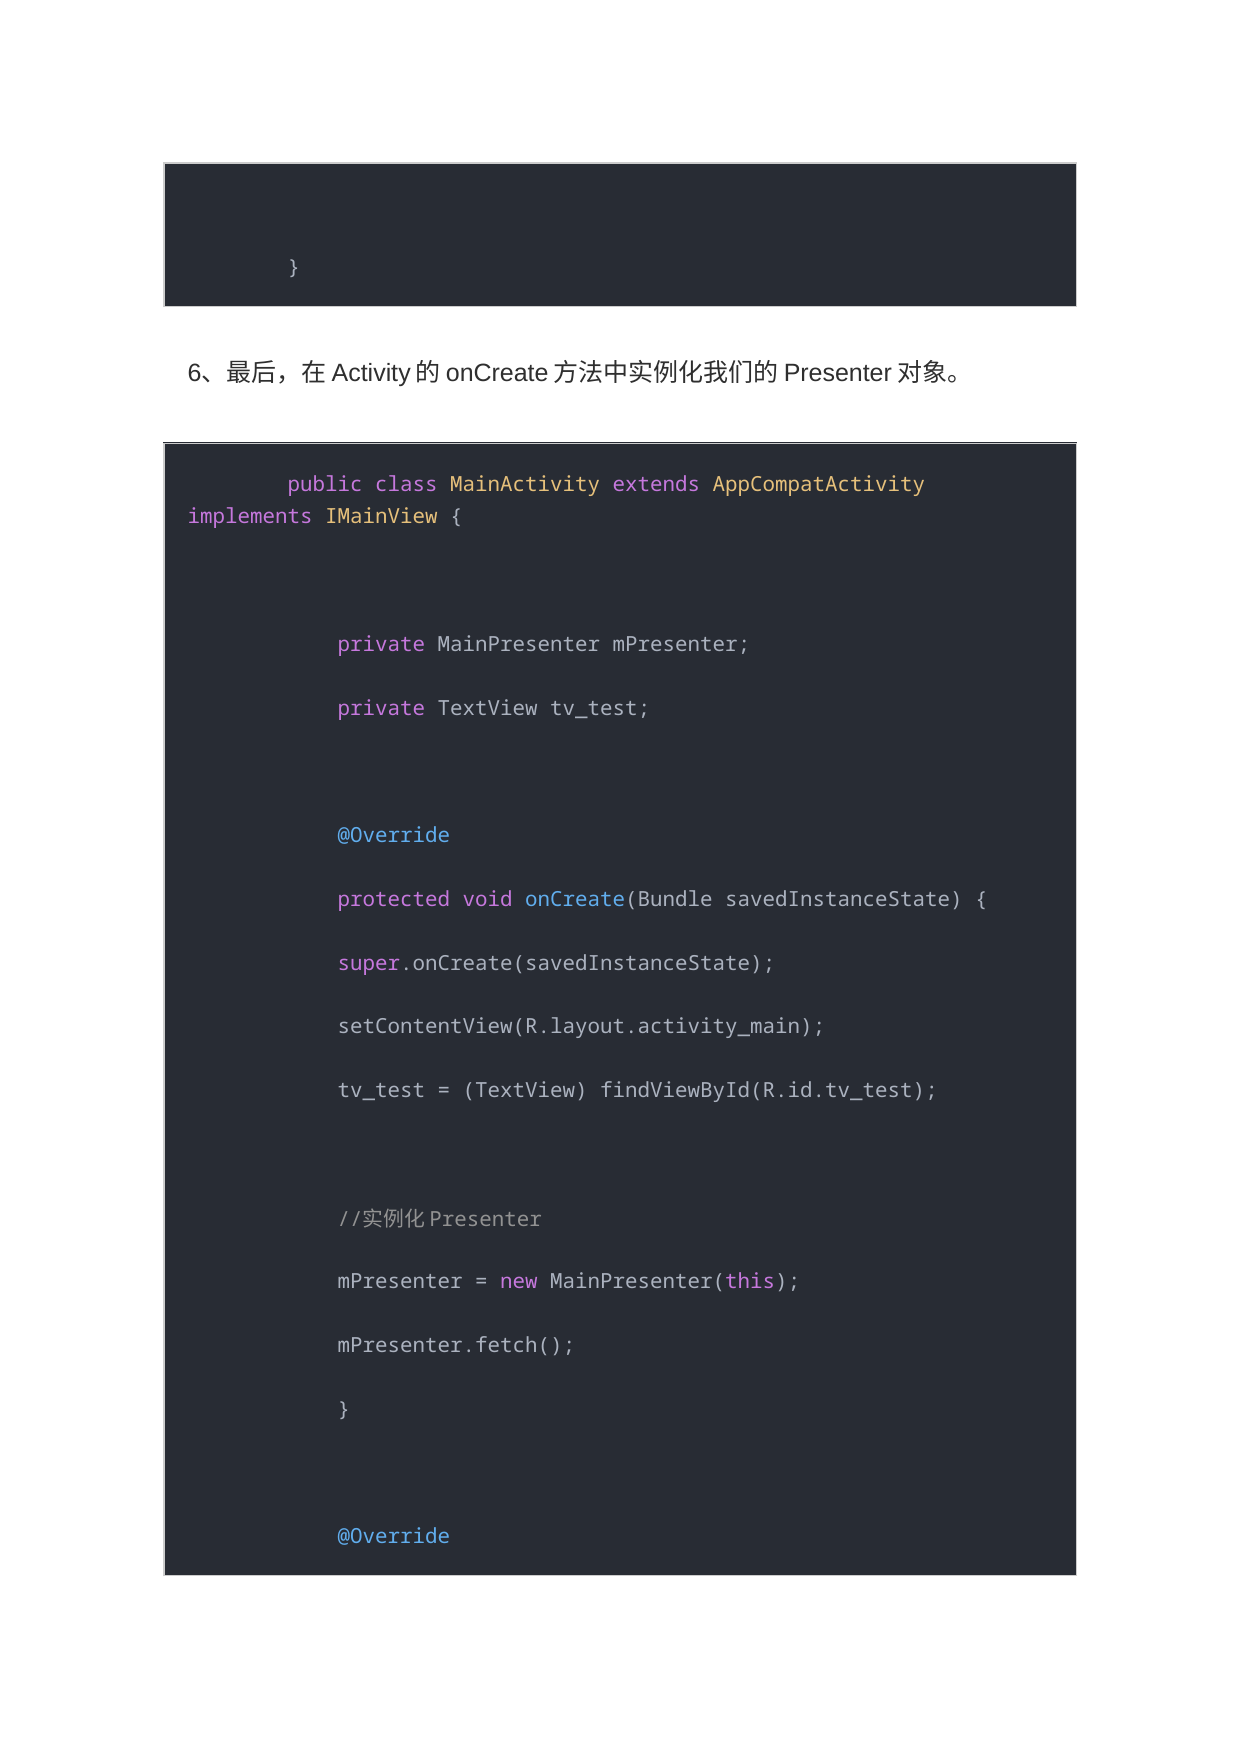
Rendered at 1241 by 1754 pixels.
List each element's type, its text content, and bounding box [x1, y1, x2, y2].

text public class MainActivity extends AppCompatActivity implements IMainView { [165, 444, 1076, 532]
text private MainPresenter mPresenter; [165, 602, 1076, 659]
text super.onCreate(savedInstanceState); [165, 921, 1076, 978]
text 6、最后，在Activity的onCreate方法中实例化我们的Presenter对象。 [187, 338, 1053, 403]
text //实例化Presenter [165, 1176, 1076, 1233]
text } [165, 1367, 1076, 1424]
text private TextView tv_test; [165, 666, 1076, 723]
text @Override [165, 1495, 1076, 1575]
text tv_test = (TextView) findViewById(R.id.tv_test); [165, 1049, 1076, 1106]
text protected void onCreate(Bundle savedInstanceState) { [165, 857, 1076, 914]
text mPresenter = new MainPresenter(this); [165, 1240, 1076, 1297]
text mPresenter.fetch(); [165, 1304, 1076, 1361]
text @Override [165, 794, 1076, 851]
text setContentView(R.layout.activity_main); [165, 985, 1076, 1042]
text } [165, 226, 1076, 306]
